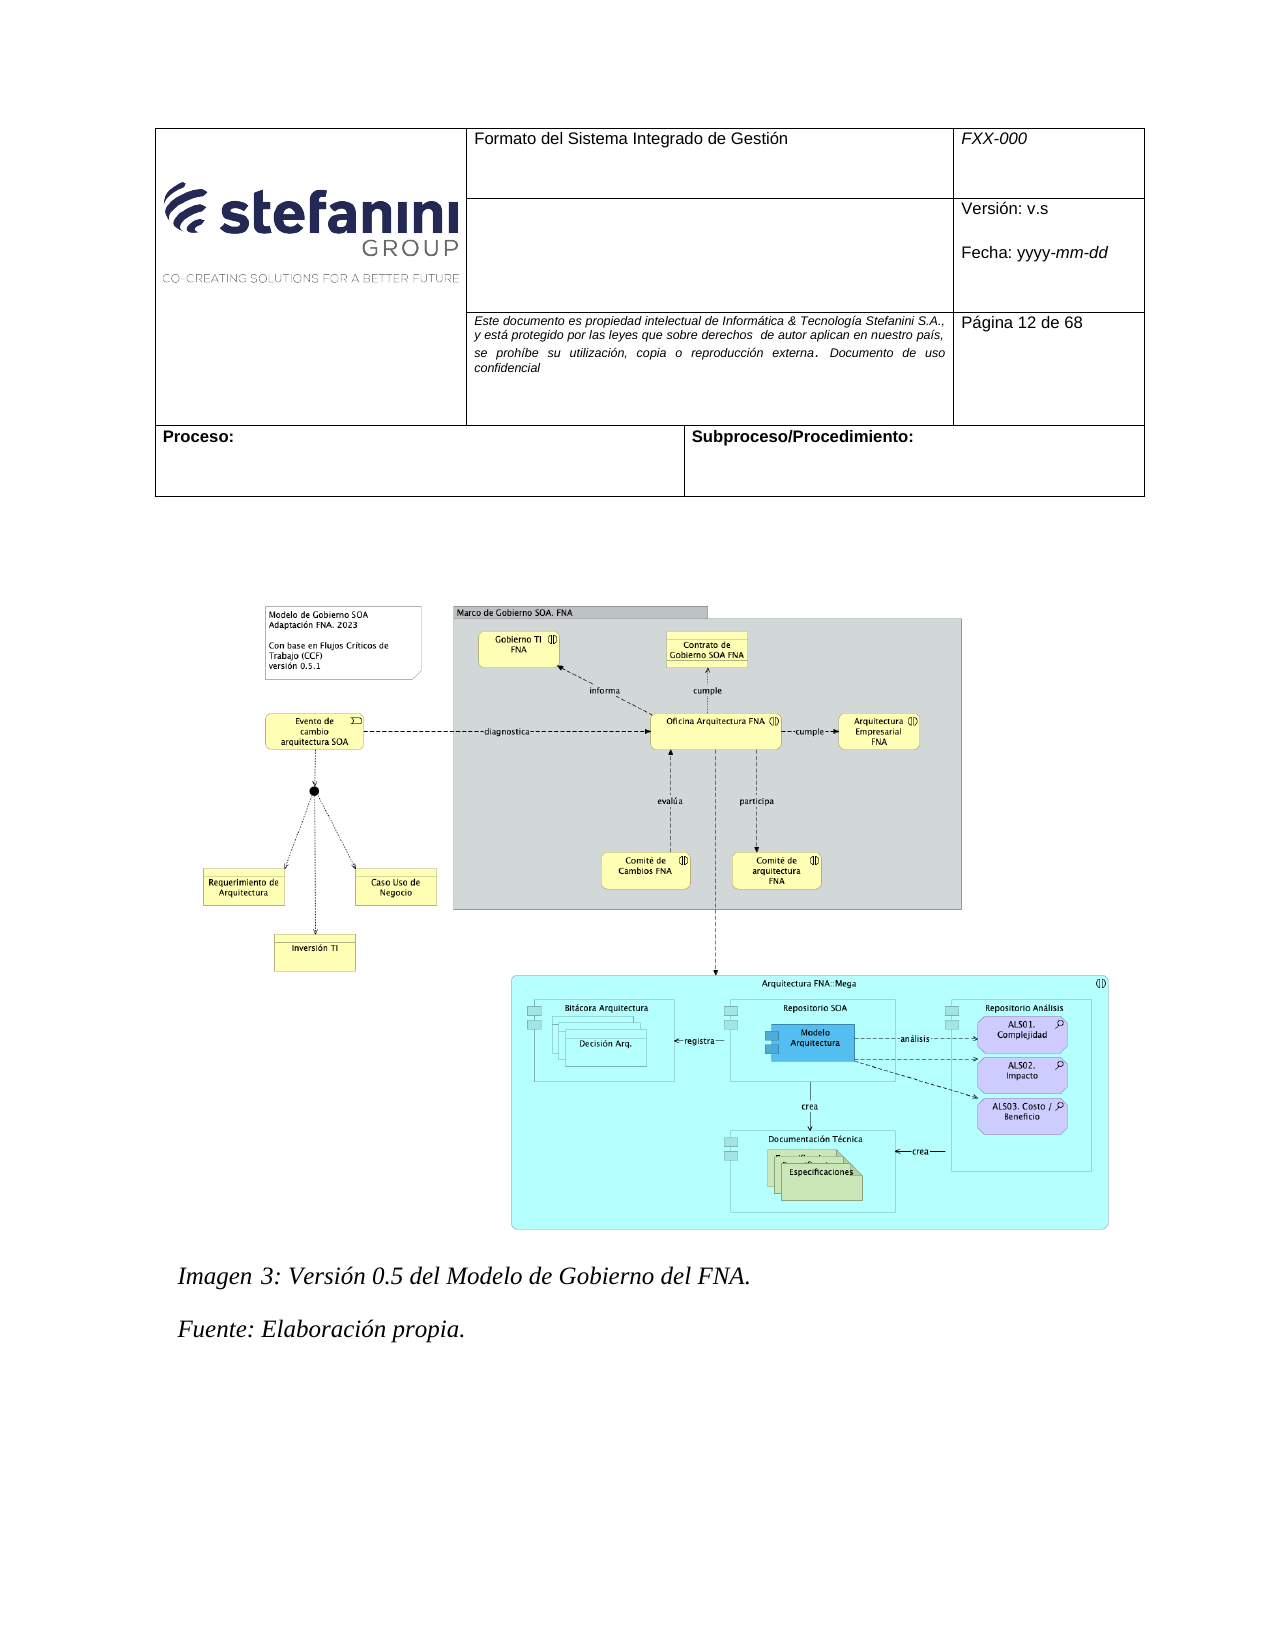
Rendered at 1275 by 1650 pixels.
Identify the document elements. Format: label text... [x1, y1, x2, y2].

picture [196, 599, 1115, 1236]
picture [162, 182, 460, 286]
text Imagen 3: Versión 0.5 del Modelo de Gobierno del FNA. [177, 1261, 1098, 1289]
text Fuente: Elaboración propia. [177, 1314, 1098, 1343]
